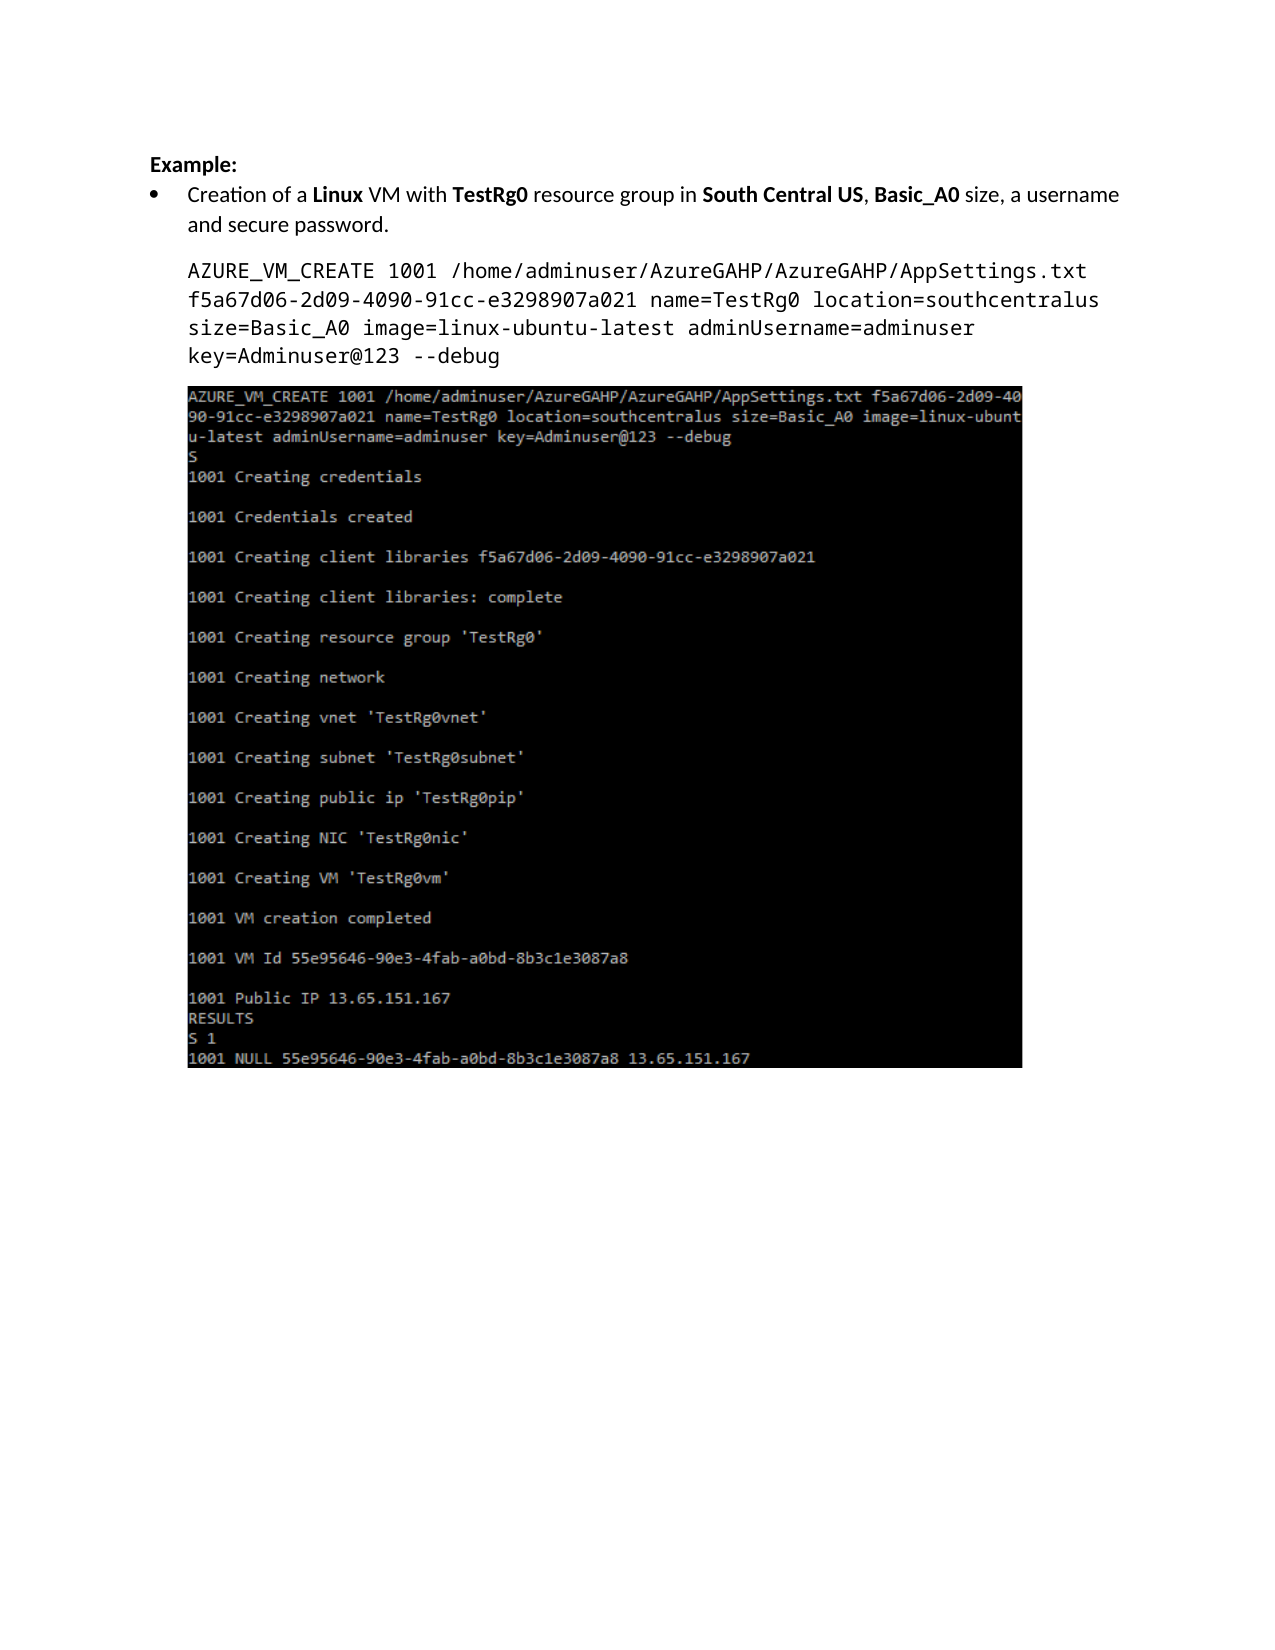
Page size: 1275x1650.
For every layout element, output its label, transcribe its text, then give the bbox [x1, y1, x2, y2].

picture [187, 386, 1023, 1068]
text AZURE_VM_CREATE 1001 /home/adminuser/AzureGAHP/AzureGAHP/AppSettings.txt f5a67d06-2d09-4090-91cc-e3298907a021 name=TestRg0 location=southcentralus size=Basic_A0 image=linux-ubuntu-latest adminUsername=adminuser key=Adminuser@123 --debug [187, 256, 1125, 370]
list Creation of a Linux VM with TestRg0 resource group in South Central US, Basic_A0 size, a username and secure password. [150, 180, 1125, 238]
text Example: [150, 150, 1125, 178]
